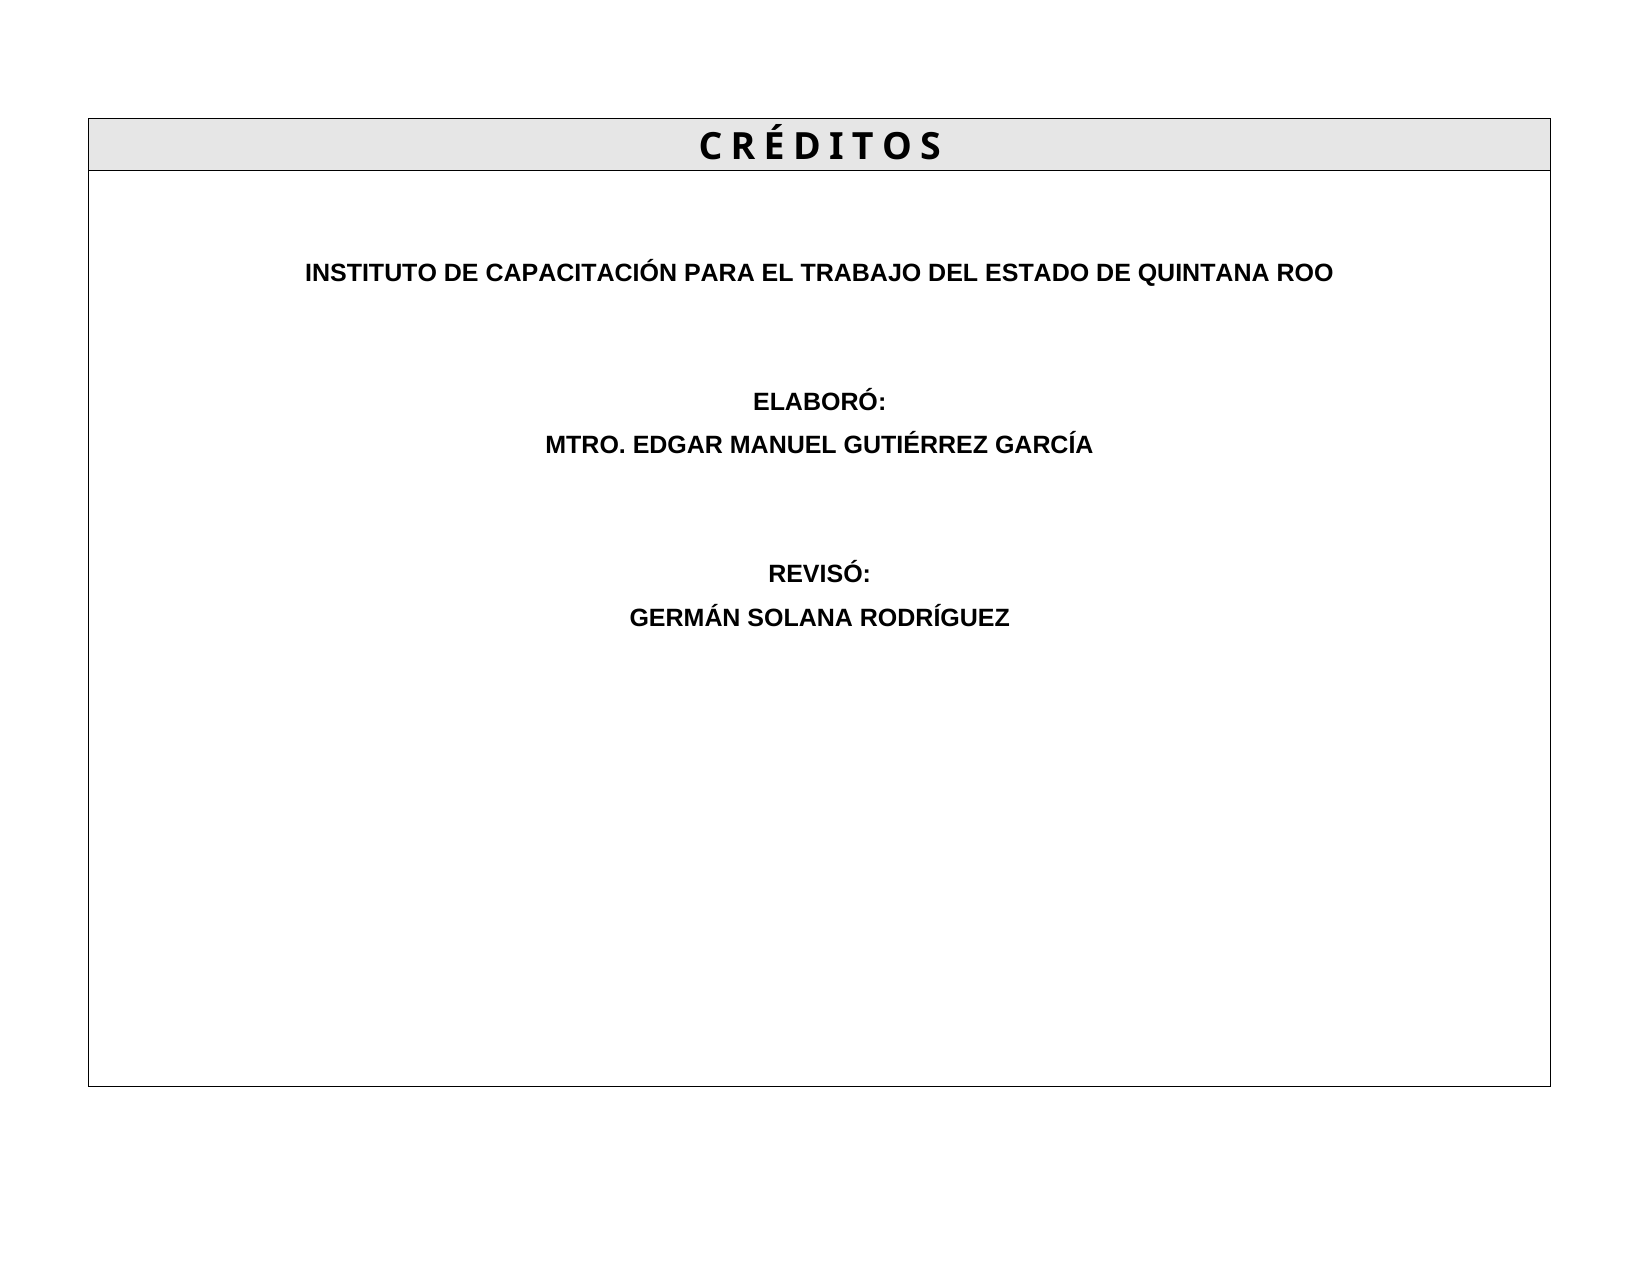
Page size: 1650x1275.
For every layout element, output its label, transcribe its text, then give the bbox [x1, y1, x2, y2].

table_cell INSTITUTO DE CAPACITACIÓN PARA EL TRABAJO DEL ESTADO DE QUINTANA ROO ELABORÓ: MTRO. EDGAR MANUEL GUTIÉRREZ GARCÍA REVISÓ: GERMÁN SOLANA RODRÍGUEZ [89, 171, 1550, 1086]
table_header CRÉDITOS [89, 119, 1550, 170]
